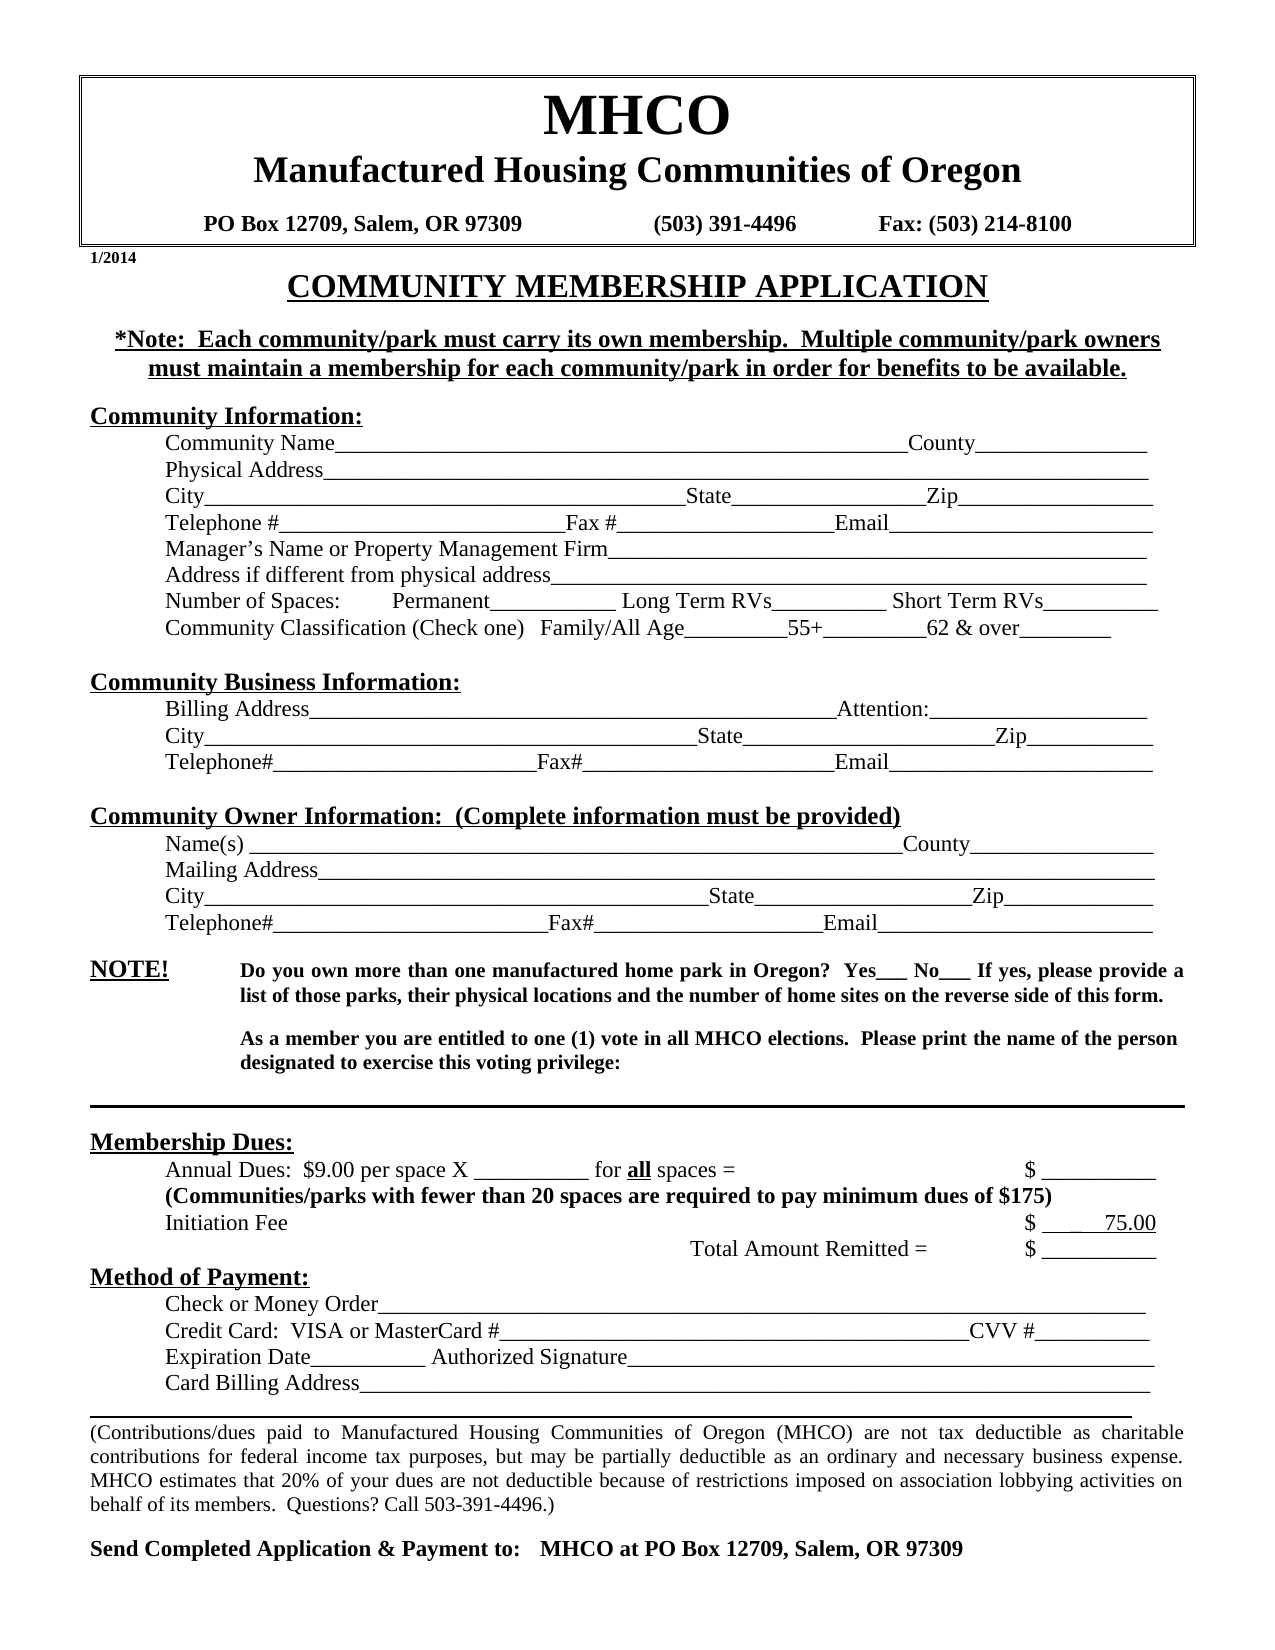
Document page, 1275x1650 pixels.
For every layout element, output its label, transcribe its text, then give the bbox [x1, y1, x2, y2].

subtitle ____________________________________________________________________________________________________ [90, 1396, 1185, 1420]
text Telephone#________________________Fax#____________________Email________________________ [90, 909, 1185, 935]
text Telephone #_________________________Fax #___________________Email_______________________ [90, 508, 1185, 535]
text (Communities/parks with fewer than 20 spaces are required to pay minimum dues of $175) [90, 1182, 1185, 1209]
subtitle Billing Address______________________________________________Attention:___________________ [90, 695, 1185, 722]
subtitle Expiration Date__________ Authorized Signature______________________________________________ [90, 1343, 1185, 1369]
text As a member you are entitled to one (1) vote in all MHCO elections. Please print the name of the person designated to exercise this voting privilege: [90, 1026, 1185, 1074]
subtitle City__________________________________________State_________________Zip_________________ [90, 482, 1185, 508]
text 1/2014 [90, 247, 1185, 267]
title MHCO [82, 78, 1193, 147]
subtitle Manufactured Housing Communities of Oregon [90, 147, 1185, 190]
text Mailing Address_________________________________________________________________________ [90, 856, 1185, 882]
text Initiation Fee $ _ 75.00 [90, 1209, 1185, 1235]
subtitle PO Box 12709, Salem, OR 97309 (503) 391-4496 Fax: (503) 214-8100 [82, 204, 1193, 244]
subtitle Name(s) _________________________________________________________County________________ [90, 829, 1185, 856]
text Membership Dues: [90, 1127, 1185, 1156]
text City___________________________________________State______________________Zip___________ [90, 722, 1185, 748]
subtitle Method of Payment: [90, 1262, 1185, 1290]
text Manager’s Name or Property Management Firm_______________________________________________ [90, 535, 1185, 561]
text Community Information: [90, 401, 1185, 429]
text *Note: Each community/park must carry its own membership. Multiple community/park owners must maintain a membership for each community/park in order for benefits to be available. [90, 324, 1185, 382]
text Telephone#_______________________Fax#______________________Email_______________________ [90, 748, 1185, 774]
text Community Business Information: [90, 667, 1185, 695]
subtitle Credit Card: VISA or MasterCard #_________________________________________CVV #__________ [90, 1317, 1185, 1343]
text City____________________________________________State___________________Zip_____________ [90, 882, 1185, 909]
subtitle COMMUNITY MEMBERSHIP APPLICATION [90, 267, 1185, 305]
text Community Classification (Check one) Family/All Age_________55+_________62 & over________ [90, 614, 1185, 640]
subtitle Community Name__________________________________________________County_______________ [90, 429, 1185, 456]
subtitle Send Completed Application & Payment to: MHCO at PO Box 12709, Salem, OR 97309 [90, 1535, 1185, 1562]
subtitle Card Billing Address_____________________________________________________________________ [90, 1369, 1185, 1396]
subtitle (Contributions/dues paid to Manufactured Housing Communities of Oregon (MHCO) are not tax deductible as charitable contributions for federal income tax purposes, but may be partially deductible as an ordinary and necessary business expense. MHCO estimates that 20% of your dues are not deductible because of restrictions imposed on association lobbying activities on behalf of its members. Questions? Call 503-391-4496.) [90, 1420, 1185, 1516]
text Community Owner Information: (Complete information must be provided) [90, 801, 1185, 829]
subtitle Physical Address________________________________________________________________________ [90, 456, 1185, 482]
text Address if different from physical address____________________________________________________ [90, 561, 1185, 588]
subtitle Check or Money Order___________________________________________________________________ [90, 1290, 1185, 1317]
text Total Amount Remitted = $ __________ [615, 1235, 1185, 1262]
text Number of Spaces: Permanent___________ Long Term RVs__________ Short Term RVs__________ [90, 588, 1185, 614]
text NOTE! Do you own more than one manufactured home park in ? Yes___ No___ If yes, please provide a list of those parks, their physical locations and the number of home sites on the reverse side of this form. [90, 954, 1185, 1007]
text Annual Dues: $9.00 per space X __________ for all spaces = $ __________ [90, 1156, 1185, 1182]
